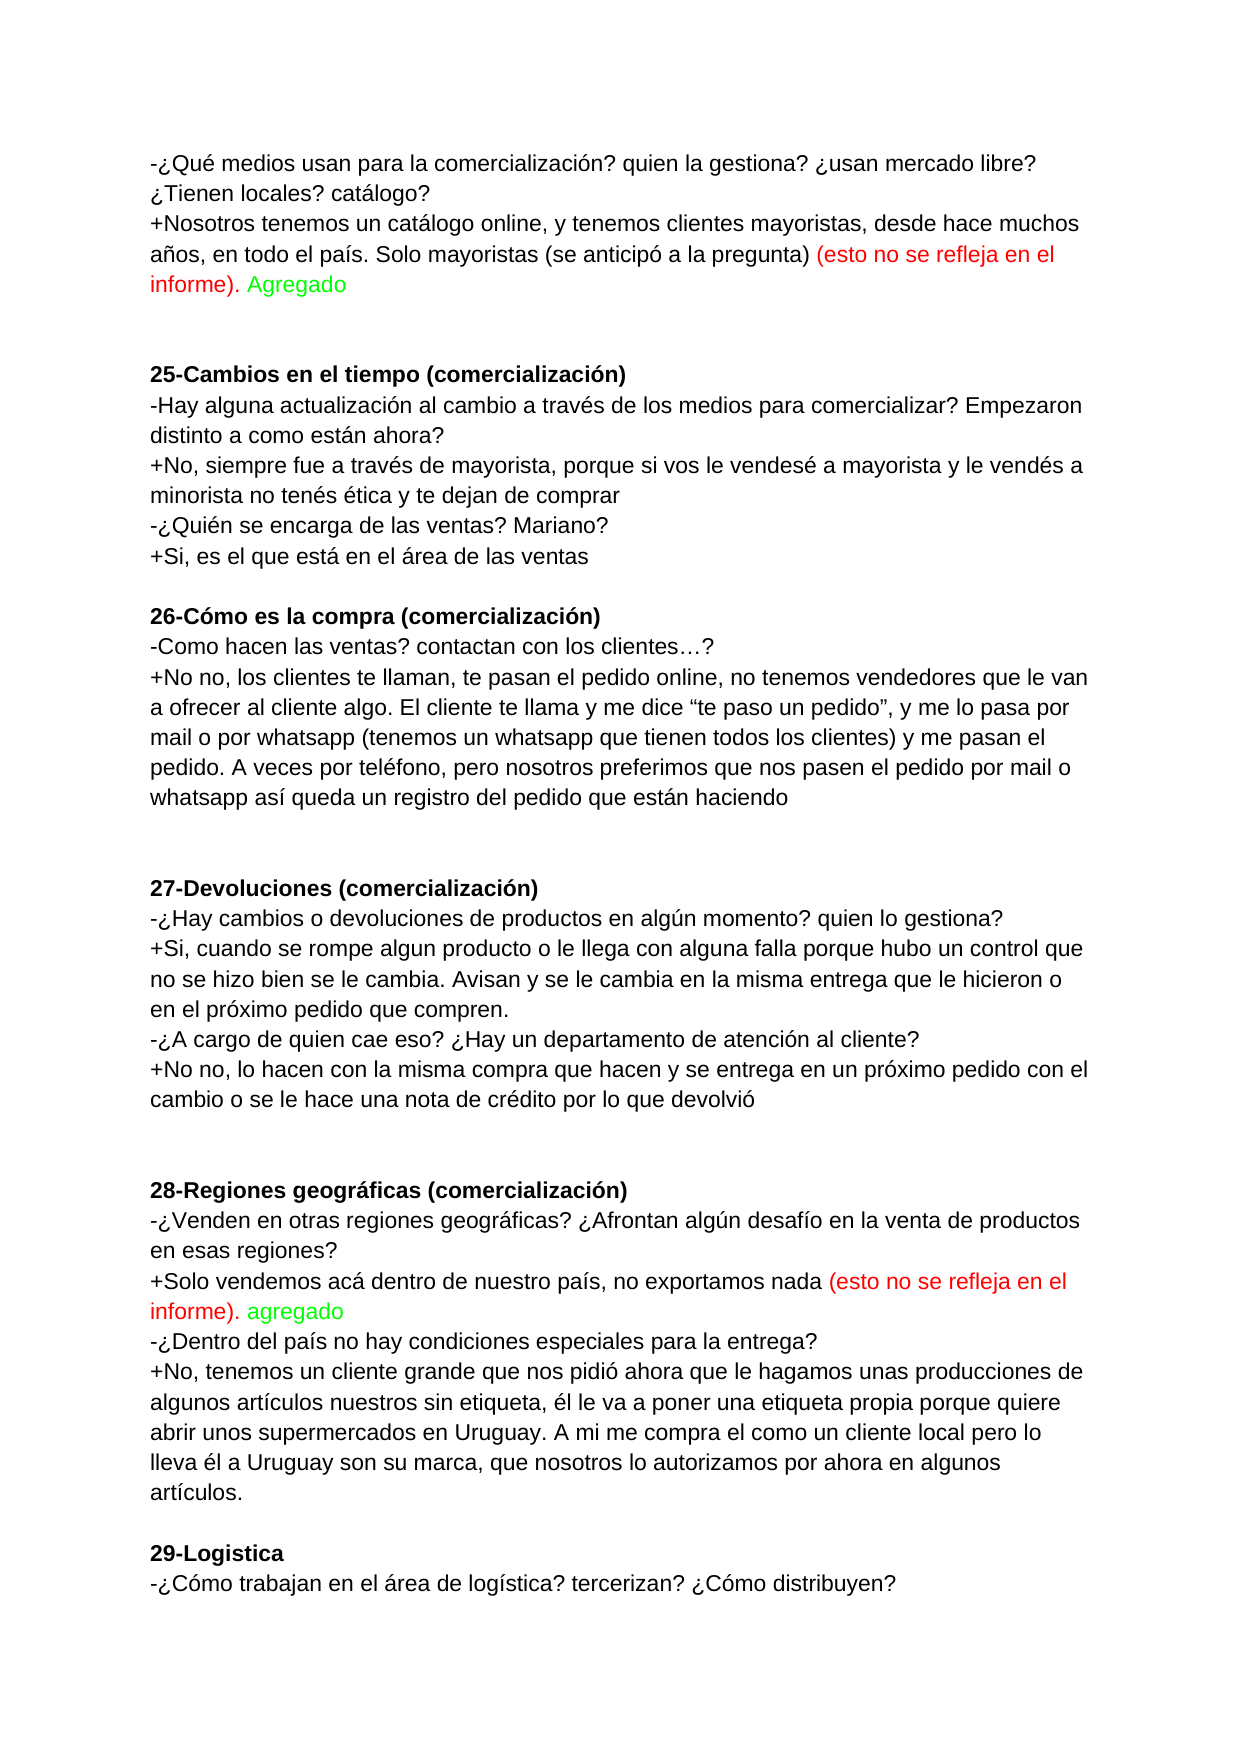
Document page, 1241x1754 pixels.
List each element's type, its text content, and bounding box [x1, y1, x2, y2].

text +Nosotros tenemos un catálogo online, y tenemos clientes mayoristas, desde hace muchos años, en todo el país. Solo mayoristas (se anticipó a la pregunta) (esto no se refleja en el informe). Agregado [150, 210, 1090, 297]
text 29-Logistica [150, 1539, 1090, 1566]
text -¿Qué medios usan para la comercialización? quien la gestiona? ¿usan mercado libre? ¿Tienen locales? catálogo? [150, 150, 1090, 207]
text +No, tenemos un cliente grande que nos pidió ahora que le hagamos unas producciones de algunos artículos nuestros sin etiqueta, él le va a poner una etiqueta propia porque quiere abrir unos supermercados en Uruguay. A mi me compra el como un cliente local pero lo lleva él a Uruguay son su marca, que nosotros lo autorizamos por ahora en algunos artículos. [150, 1358, 1090, 1506]
text 27-Devoluciones (comercialización) [150, 875, 1090, 901]
text -Hay alguna actualización al cambio a través de los medios para comercializar? Empezaron distinto a como están ahora? [150, 392, 1090, 448]
text -¿Hay cambios o devoluciones de productos en algún momento? quien lo gestiona? [150, 905, 1090, 932]
text +No, siempre fue a través de mayorista, porque si vos le vendesé a mayorista y le vendés a minorista no tenés ética y te dejan de comprar [150, 452, 1090, 509]
text -¿Cómo trabajan en el área de logística? tercerizan? ¿Cómo distribuyen? [150, 1570, 1090, 1596]
text -¿Dentro del país no hay condiciones especiales para la entrega? [150, 1328, 1090, 1354]
text 28-Regiones geográficas (comercialización) [150, 1177, 1090, 1203]
text +Solo vendemos acá dentro de nuestro país, no exportamos nada (esto no se refleja en el informe). agregado [150, 1268, 1090, 1324]
text +No no, los clientes te llaman, te pasan el pedido online, no tenemos vendedores que le van a ofrecer al cliente algo. El cliente te llama y me dice “te paso un pedido”, y me lo pasa por mail o por whatsapp (tenemos un whatsapp que tienen todos los clientes) y me pasan el pedido. A veces por teléfono, pero nosotros preferimos que nos pasen el pedido por mail o whatsapp así queda un registro del pedido que están haciendo [150, 663, 1090, 811]
text 25-Cambios en el tiempo (comercialización) [150, 361, 1090, 388]
text -¿A cargo de quien cae eso? ¿Hay un departamento de atención al cliente? [150, 1026, 1090, 1052]
text +No no, lo hacen con la misma compra que hacen y se entrega en un próximo pedido con el cambio o se le hace una nota de crédito por lo que devolvió [150, 1056, 1090, 1113]
text -Como hacen las ventas? contactan con los clientes…? [150, 633, 1090, 660]
text 26-Cómo es la compra (comercialización) [150, 603, 1090, 629]
text -¿Quién se encarga de las ventas? Mariano? [150, 512, 1090, 539]
text +Si, cuando se rompe algun producto o le llega con alguna falla porque hubo un control que no se hizo bien se le cambia. Avisan y se le cambia en la misma entrega que le hicieron o en el próximo pedido que compren. [150, 935, 1090, 1022]
text +Si, es el que está en el área de las ventas [150, 543, 1090, 569]
text -¿Venden en otras regiones geográficas? ¿Afrontan algún desafío en la venta de productos en esas regiones? [150, 1207, 1090, 1264]
